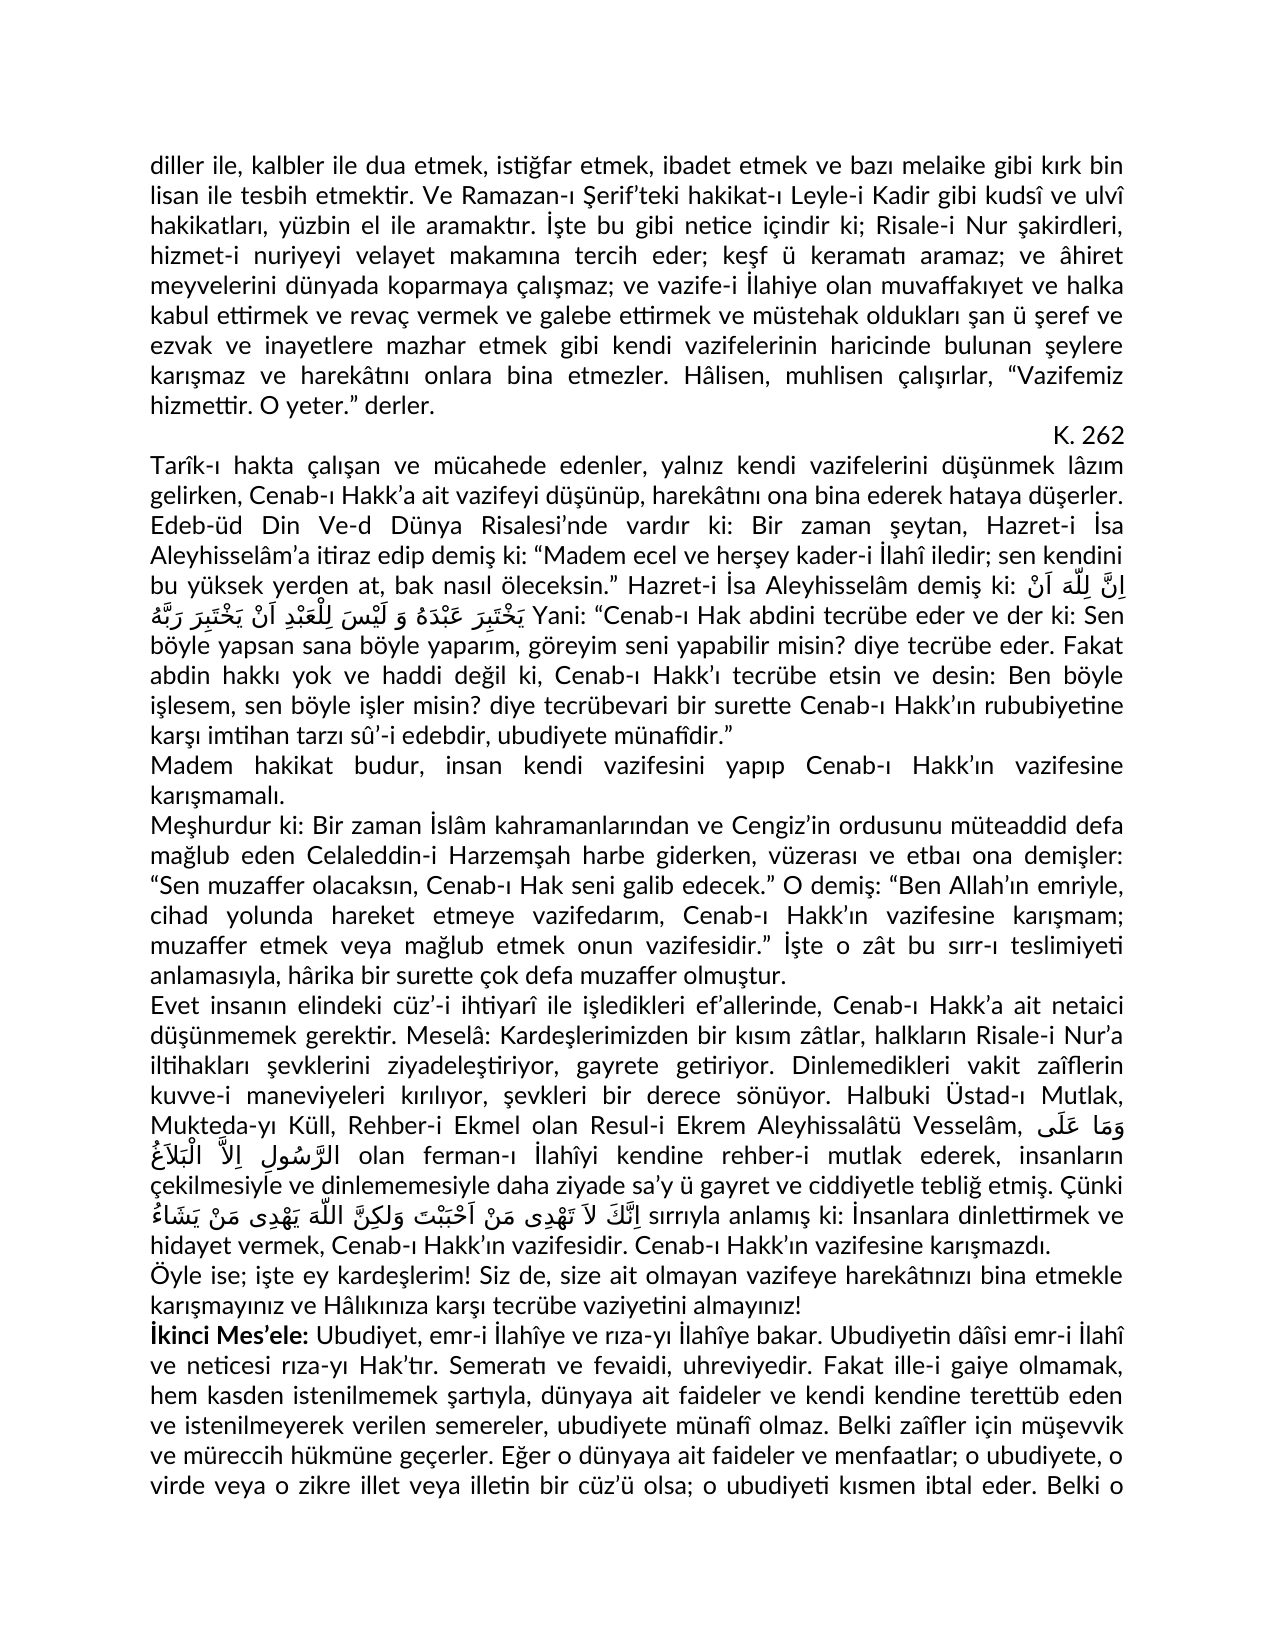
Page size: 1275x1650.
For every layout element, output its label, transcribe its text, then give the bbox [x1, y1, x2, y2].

text K. 262 [150, 420, 1125, 450]
text Evet insanın elindeki cüz’-i ihtiyarî ile işledikleri ef’allerinde, Cenab-ı Hakk’a ait netaici düşünmemek gerektir. Meselâ: Kardeşlerimizden bir kısım zâtlar, halkların Risale-i Nur’a iltihakları şevklerini ziyadeleştiriyor, gayrete getiriyor. Dinlemedikleri vakit zaîflerin kuvve-i maneviyeleri kırılıyor, şevkleri bir derece sönüyor. Halbuki Üstad-ı Mutlak, Mukteda-yı Küll, Rehber-i Ekmel olan Resul-i Ekrem Aleyhissalâtü Vesselâm, وَمَا عَلَى الرَّسُولِ اِلاَّ الْبَلاَغُ olan ferman-ı İlahîyi kendine rehber-i mutlak ederek, insanların çekilmesiyle ve dinlememesiyle daha ziyade sa’y ü gayret ve ciddiyetle tebliğ etmiş. Çünki اِنَّكَ لاَ تَهْدِى مَنْ اَحْبَبْتَ وَلكِنَّ اللّهَ يَهْدِى مَنْ يَشَاءُ sırrıyla anlamış ki: İnsanlara dinlettirmek ve hidayet vermek, Cenab-ı Hakk’ın vazifesidir. Cenab-ı Hakk’ın vazifesine karışmazdı. [150, 990, 1125, 1260]
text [150, 1320, 1125, 1500]
text Tarîk-ı hakta çalışan ve mücahede edenler, yalnız kendi vazifelerini düşünmek lâzım gelirken, Cenab-ı Hakk’a ait vazifeyi düşünüp, harekâtını ona bina ederek hataya düşerler. Edeb-üd Din Ve-d Dünya Risalesi’nde vardır ki: Bir zaman şeytan, Hazret-i İsa Aleyhisselâm’a itiraz edip demiş ki: “Madem ecel ve herşey kader-i İlahî iledir; sen kendini bu yüksek yerden at, bak nasıl öleceksin.” Hazret-i İsa Aleyhisselâm demiş ki: اِنَّ لِلّهَ اَنْ يَخْتَبِرَ عَبْدَهُ وَ لَيْسَ لِلْعَبْدِ اَنْ يَخْتَبِرَ رَبَّهُ Yani: “Cenab-ı Hak abdini tecrübe eder ve der ki: Sen böyle yapsan sana böyle yaparım, göreyim seni yapabilir misin? diye tecrübe eder. Fakat abdin hakkı yok ve haddi değil ki, Cenab-ı Hakk’ı tecrübe etsin ve desin: Ben böyle işlesem, sen böyle işler misin? diye tecrübevari bir surette Cenab-ı Hakk’ın rububiyetine karşı imtihan tarzı sû’-i edebdir, ubudiyete münafîdir.” [150, 450, 1125, 750]
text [150, 150, 1125, 420]
text Madem hakikat budur, insan kendi vazifesini yapıp Cenab-ı Hakk’ın vazifesine karışmamalı. [150, 750, 1125, 810]
text Öyle ise; işte ey kardeşlerim! Siz de, size ait olmayan vazifeye harekâtınızı bina etmekle karışmayınız ve Hâlıkınıza karşı tecrübe vaziyetini almayınız! [150, 1260, 1125, 1320]
text Meşhurdur ki: Bir zaman İslâm kahramanlarından ve Cengiz’in ordusunu müteaddid defa mağlub eden Celaleddin-i Harzemşah harbe giderken, vüzerası ve etbaı ona demişler: “Sen muzaffer olacaksın, Cenab-ı Hak seni galib edecek.” O demiş: “Ben Allah’ın emriyle, cihad yolunda hareket etmeye vazifedarım, Cenab-ı Hakk’ın vazifesine karışmam; muzaffer etmek veya mağlub etmek onun vazifesidir.” İşte o zât bu sırr-ı teslimiyeti anlamasıyla, hârika bir surette çok defa muzaffer olmuştur. [150, 810, 1125, 990]
